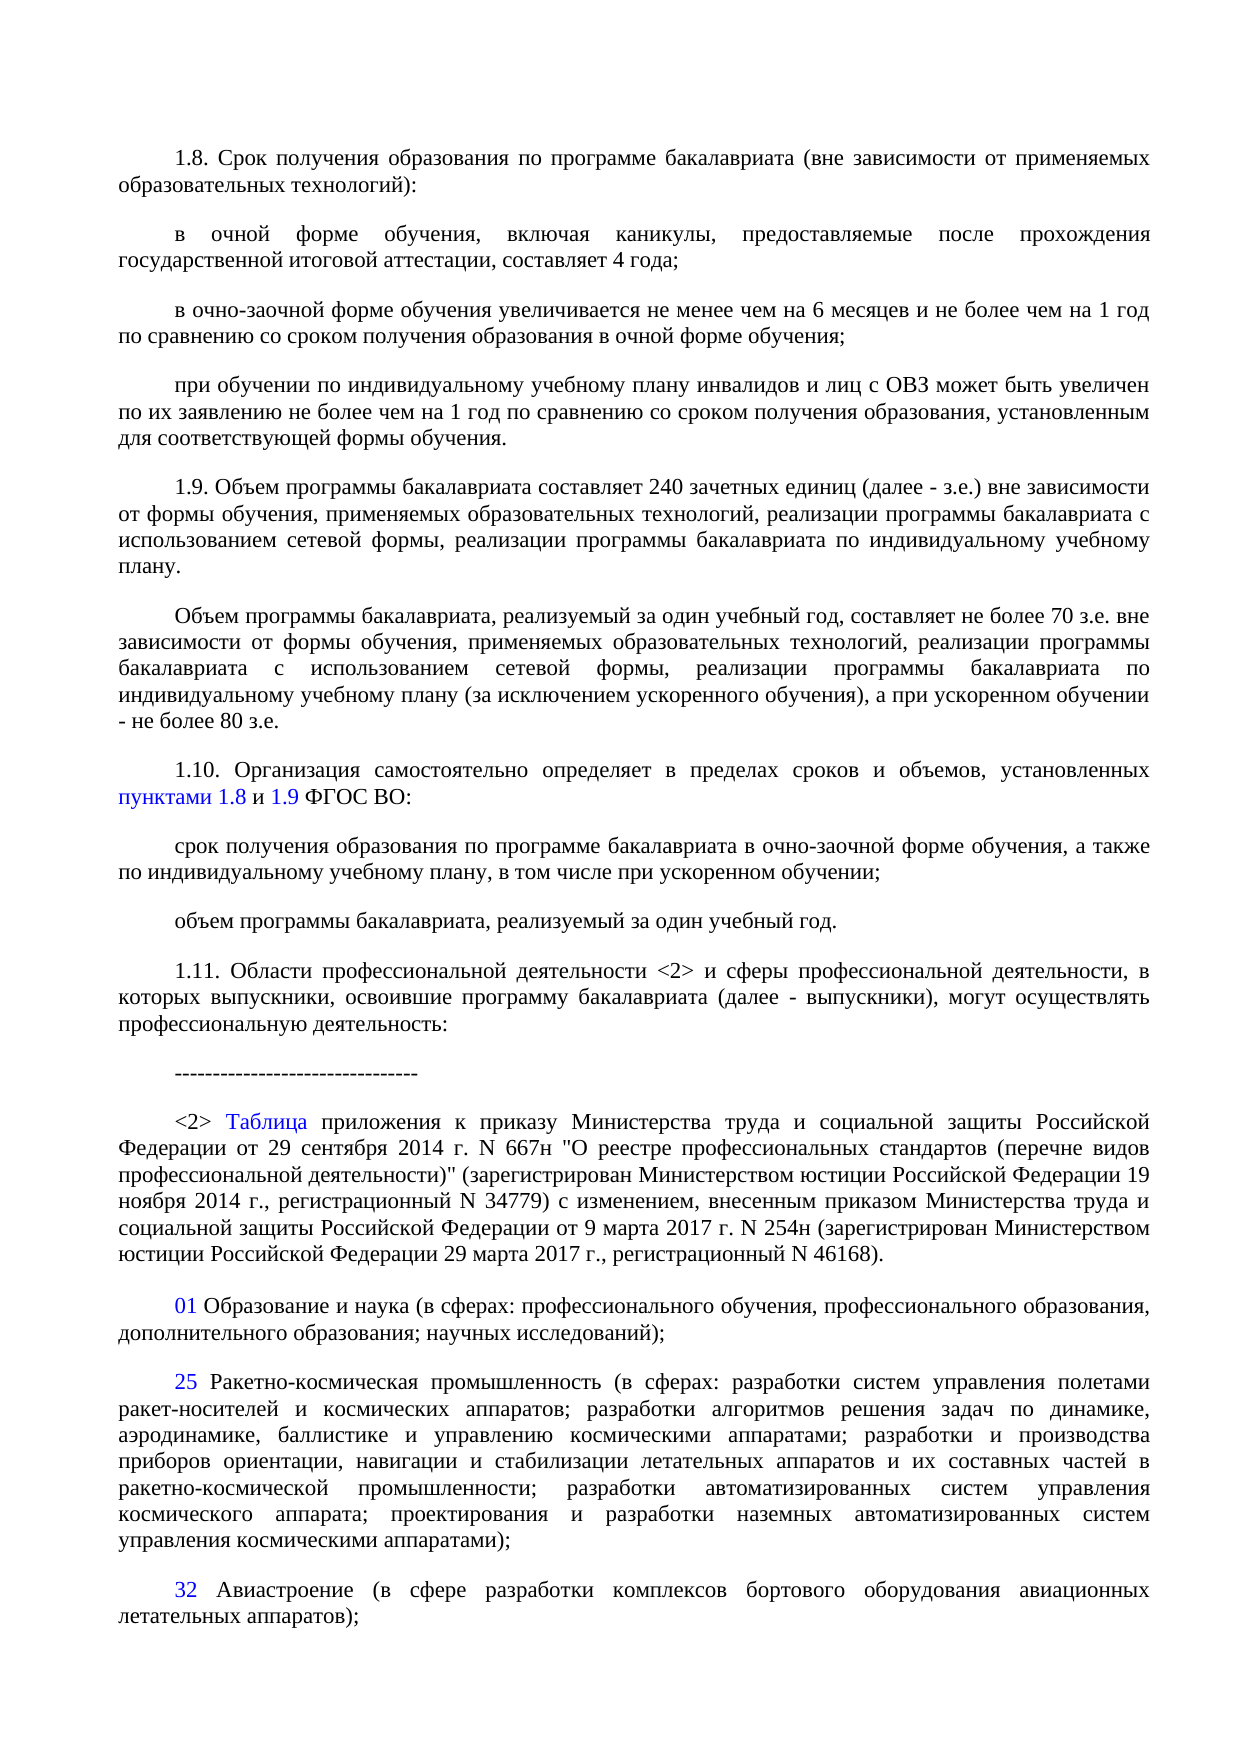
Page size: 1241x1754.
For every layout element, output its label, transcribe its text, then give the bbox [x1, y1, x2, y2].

text 25 Ракетно-космическая промышленность (в сферах: разработки систем управления полетами ракет-носителей и космических аппаратов; разработки алгоритмов решения задач по динамике, аэродинамике, баллистике и управлению космическими аппаратами; разработки и производства приборов ориентации, навигации и стабилизации летательных аппаратов и их составных частей в ракетно-космической промышленности; разработки автоматизированных систем управления космического аппарата; проектирования и разработки наземных автоматизированных систем управления космическими аппаратами); [118, 1368, 1152, 1553]
text объем программы бакалавриата, реализуемый за один учебный год. [118, 908, 1152, 934]
text в очно-заочной форме обучения увеличивается не менее чем на 6 месяцев и не более чем на 1 год по сравнению со сроком получения образования в очной форме обучения; [118, 296, 1152, 348]
text Объем программы бакалавриата, реализуемый за один учебный год, составляет не более 70 з.е. вне зависимости от формы обучения, применяемых образовательных технологий, реализации программы бакалавриата с использованием сетевой формы, реализации программы бакалавриата по индивидуальному учебному плану (за исключением ускоренного обучения), а при ускоренном обучении - не более 80 з.е. [118, 602, 1152, 733]
text 1.10. Организация самостоятельно определяет в пределах сроков и объемов, установленных пунктами 1.8 и 1.9 ФГОС ВО: [118, 756, 1152, 809]
text в очной форме обучения, включая каникулы, предоставляемые после прохождения государственной итоговой аттестации, составляет 4 года; [118, 220, 1152, 273]
text <2> Таблица приложения к приказу Министерства труда и социальной защиты Российской Федерации от 29 сентября 2014 г. N 667н "О реестре профессиональных стандартов (перечне видов профессиональной деятельности)" (зарегистрирован Министерством юстиции Российской Федерации 19 ноября 2014 г., регистрационный N 34779) с изменением, внесенным приказом Министерства труда и социальной защиты Российской Федерации от 9 марта 2017 г. N 254н (зарегистрирован Министерством юстиции Российской Федерации 29 марта 2017 г., регистрационный N 46168). [118, 1108, 1152, 1266]
text 1.9. Объем программы бакалавриата составляет 240 зачетных единиц (далее - з.е.) вне зависимости от формы обучения, применяемых образовательных технологий, реализации программы бакалавриата с использованием сетевой формы, реализации программы бакалавриата по индивидуальному учебному плану. [118, 473, 1152, 579]
text -------------------------------- [118, 1059, 1152, 1085]
text 32 Авиастроение (в сфере разработки комплексов бортового оборудования авиационных летательных аппаратов); [118, 1576, 1152, 1628]
text 01 Образование и наука (в сферах: профессионального обучения, профессионального образования, дополнительного образования; научных исследований); [118, 1293, 1152, 1345]
text 1.8. Срок получения образования по программе бакалавриата (вне зависимости от применяемых образовательных технологий): [118, 144, 1152, 197]
text при обучении по индивидуальному учебному плану инвалидов и лиц с ОВЗ может быть увеличен по их заявлению не более чем на 1 год по сравнению со сроком получения образования, установленным для соответствующей формы обучения. [118, 371, 1152, 450]
text срок получения образования по программе бакалавриата в очно-заочной форме обучения, а также по индивидуальному учебному плану, в том числе при ускоренном обучении; [118, 832, 1152, 885]
text 1.11. Области профессиональной деятельности <2> и сферы профессиональной деятельности, в которых выпускники, освоившие программу бакалавриата (далее - выпускники), могут осуществлять профессиональную деятельность: [118, 957, 1152, 1036]
